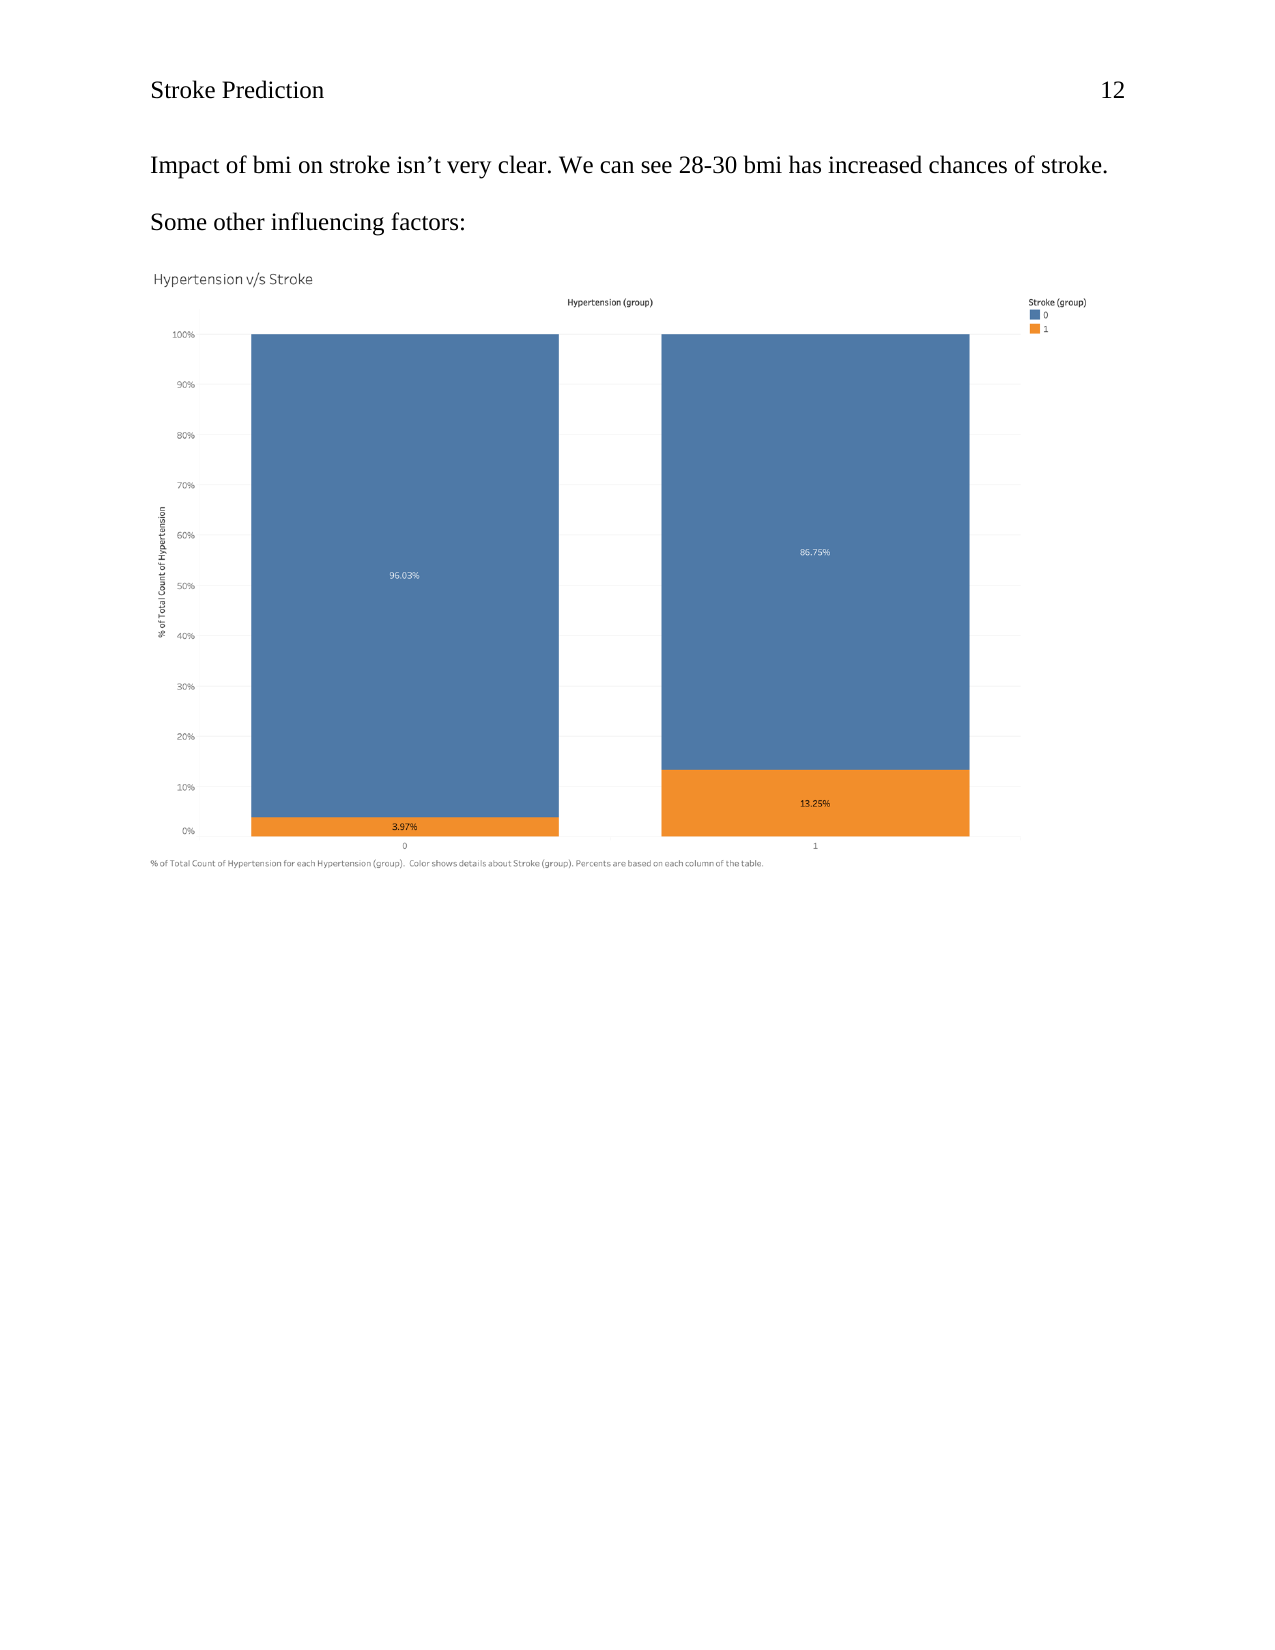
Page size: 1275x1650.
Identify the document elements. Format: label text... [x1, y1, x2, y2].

text Some other influencing factors: [150, 207, 1125, 236]
text Impact of bmi on stroke isn’t very clear. We can see 28-30 bmi has increased chances of stroke. [150, 150, 1125, 179]
picture [150, 265, 1125, 869]
